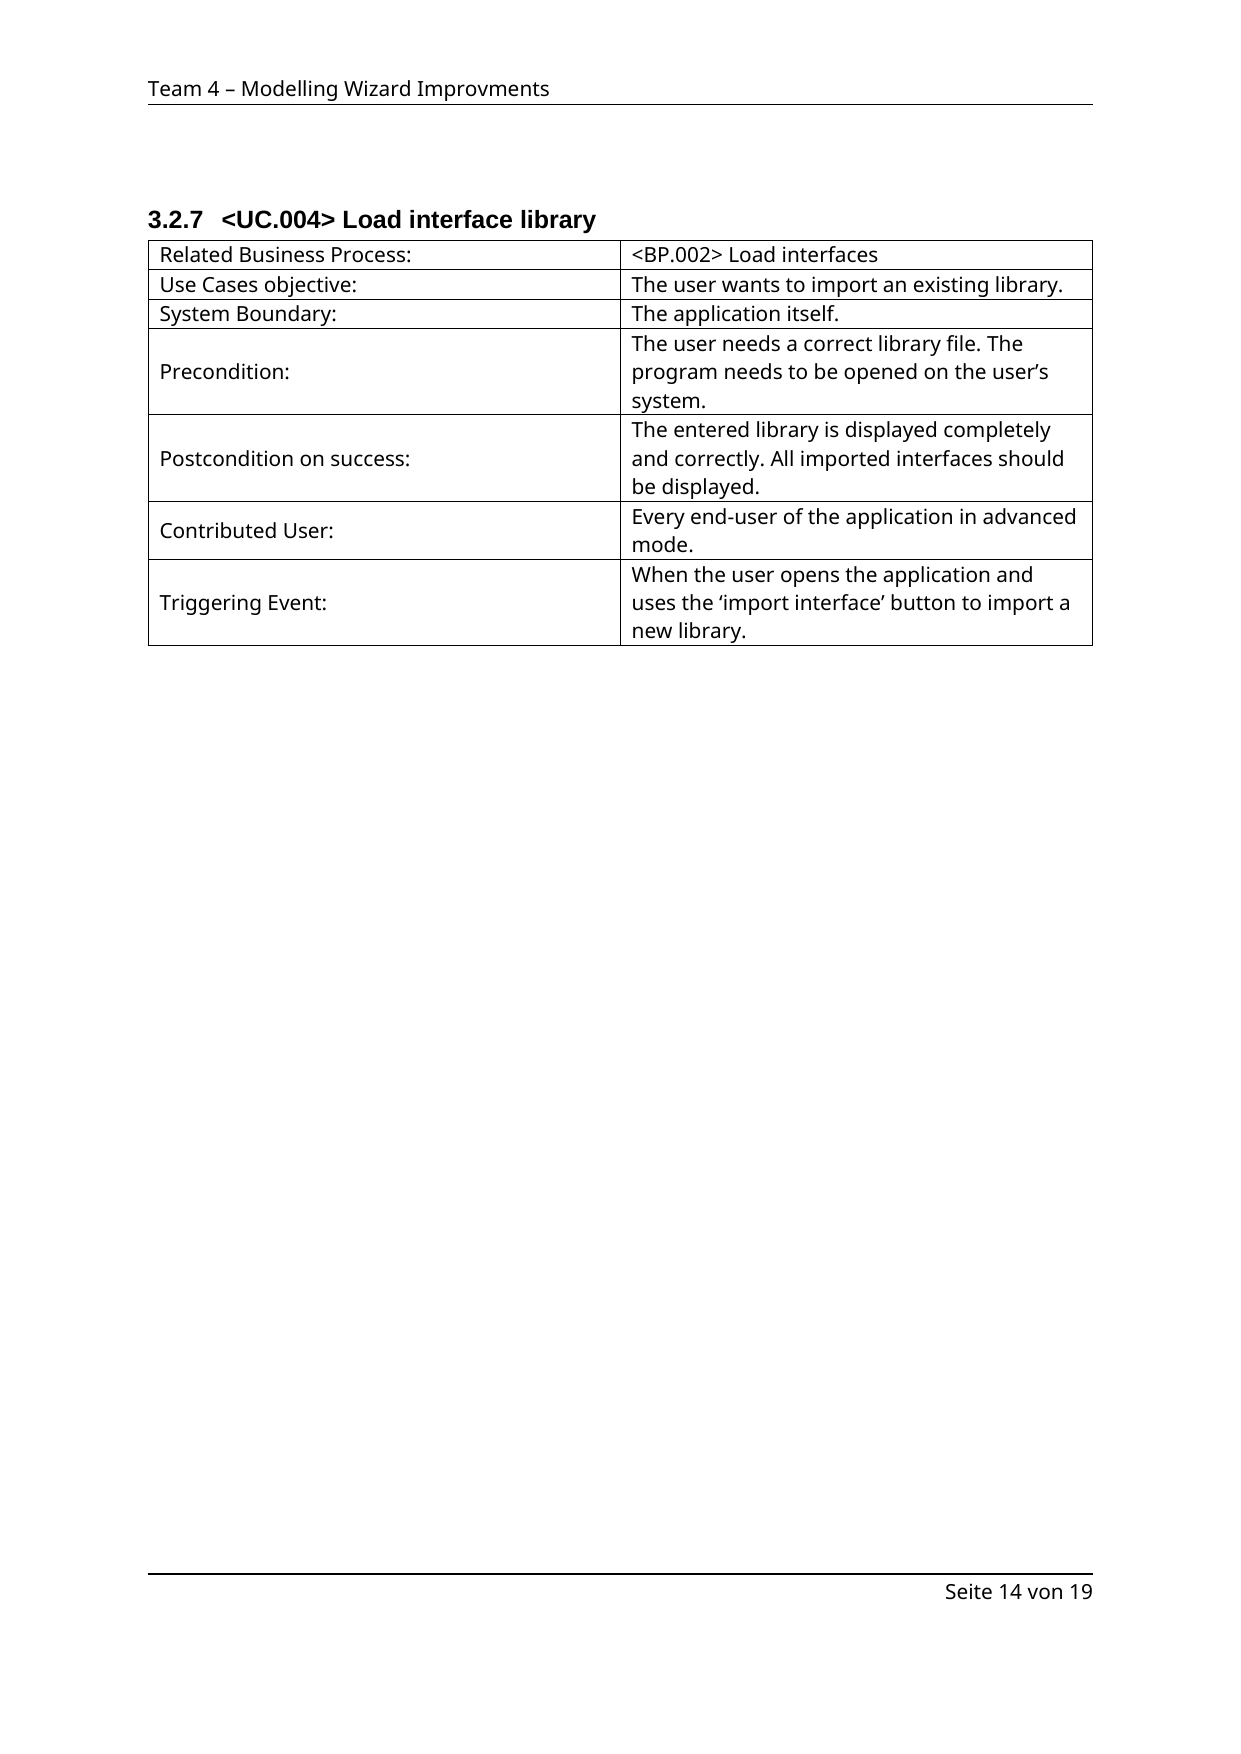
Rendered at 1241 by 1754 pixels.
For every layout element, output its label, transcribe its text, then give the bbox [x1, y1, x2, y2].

table_cell The entered library is displayed completely and correctly. All imported interfaces should be displayed. [621, 415, 1092, 501]
table_cell The user wants to import an existing library. [621, 270, 1092, 298]
table_cell Contributed User: [149, 502, 620, 559]
table_cell The application itself. [621, 300, 1092, 328]
subtitle <UC.004> Load interface library [148, 204, 1093, 233]
table_cell Precondition: [149, 329, 620, 414]
table_cell When the user opens the application and uses the ‘import interface’ button to import a new library. [621, 560, 1092, 645]
table_cell Triggering Event: [149, 560, 620, 645]
table_cell System Boundary: [149, 300, 620, 328]
table_header Related Business Process: [149, 241, 620, 269]
table_cell Use Cases objective: [149, 270, 620, 298]
table_cell The user needs a correct library file. The program needs to be opened on the user’s system. [621, 329, 1092, 414]
table_cell Every end-user of the application in advanced mode. [621, 502, 1092, 559]
table_cell Postcondition on success: [149, 415, 620, 501]
table_header <BP.002> Load interfaces [621, 241, 1092, 269]
